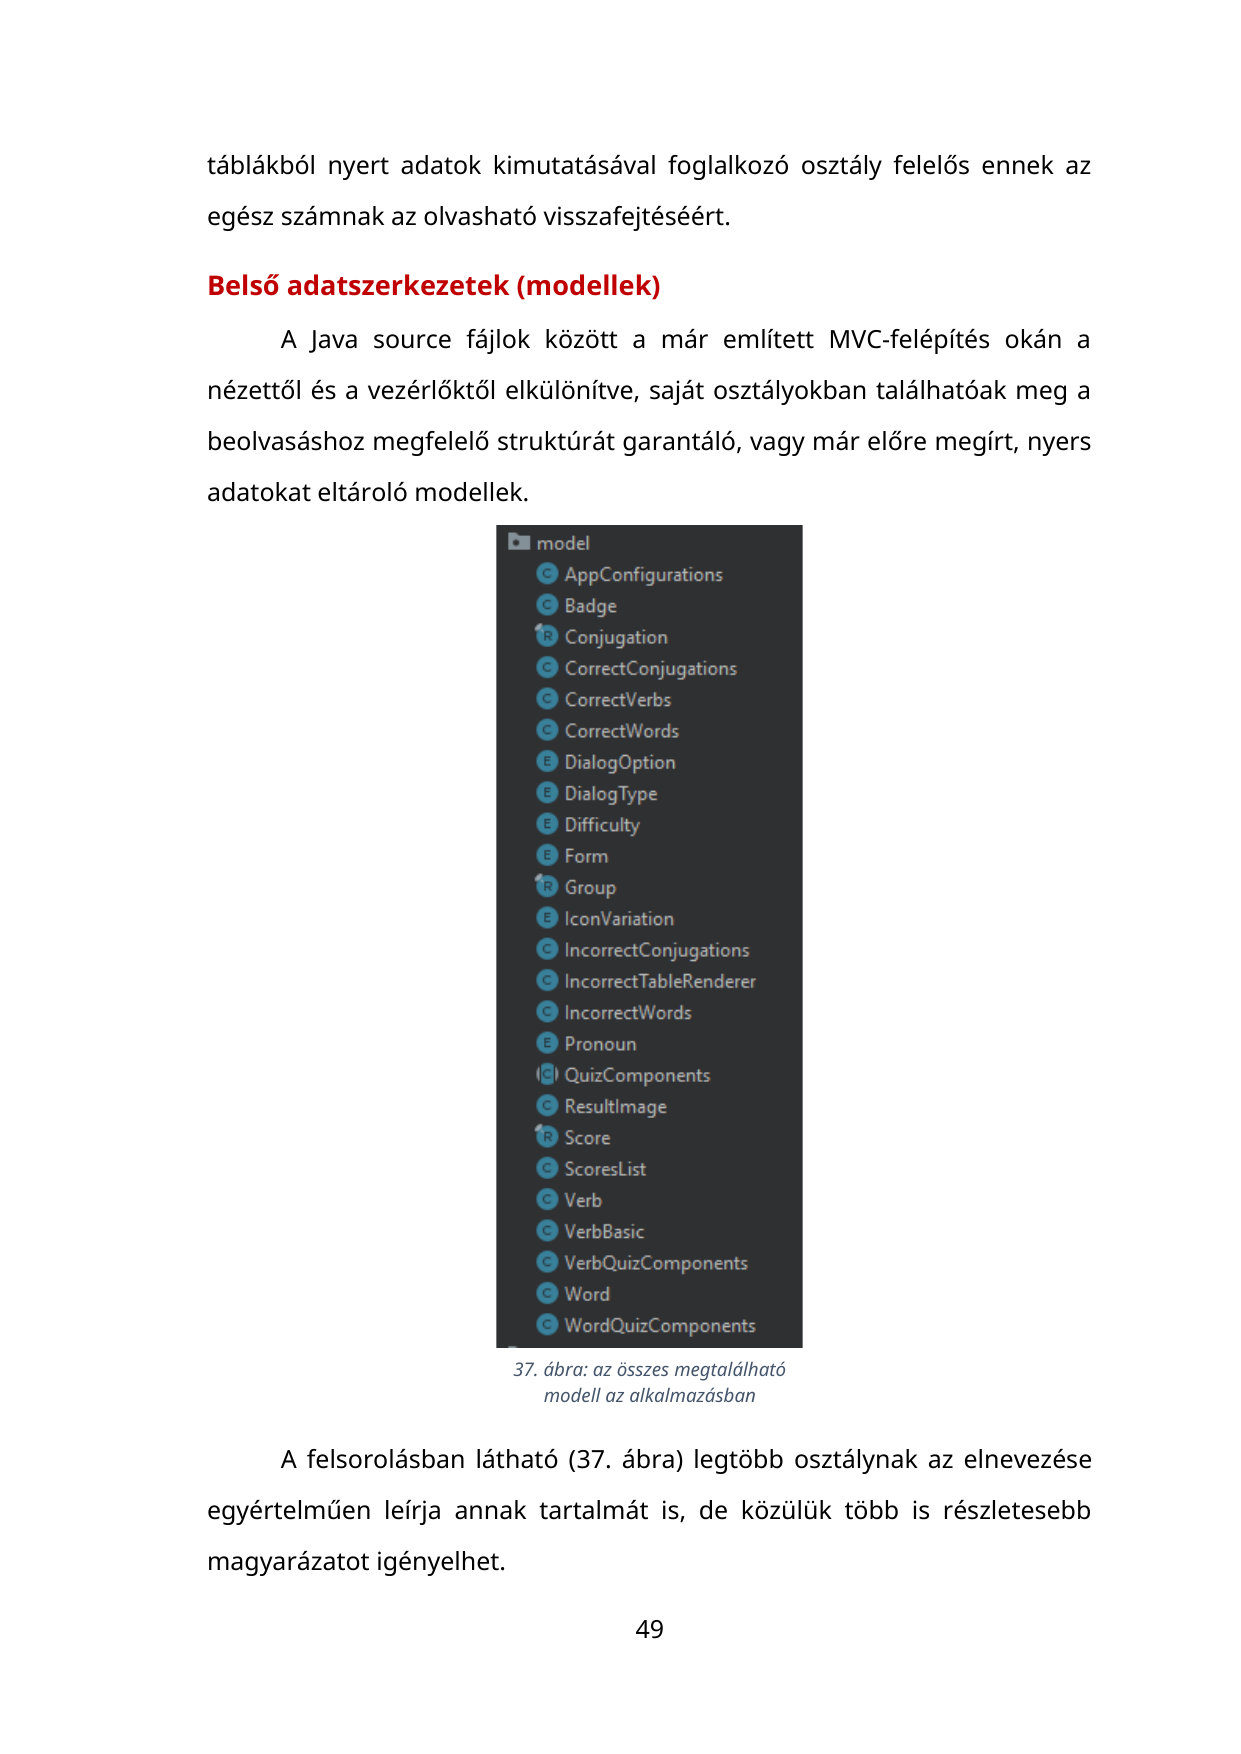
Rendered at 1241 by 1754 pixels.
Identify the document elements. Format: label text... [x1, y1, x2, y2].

subtitle Belső adatszerkezetek (modellek) [207, 266, 1092, 303]
picture [496, 525, 803, 1348]
text A Java source fájlok között a már említett MVC-felépítés okán a nézettől és a vezérlőktől elkülönítve, saját osztályokban találhatóak meg a beolvasáshoz megfelelő struktúrát garantáló, vagy már előre megírt, nyers adatokat eltároló modellek. [207, 322, 1092, 509]
